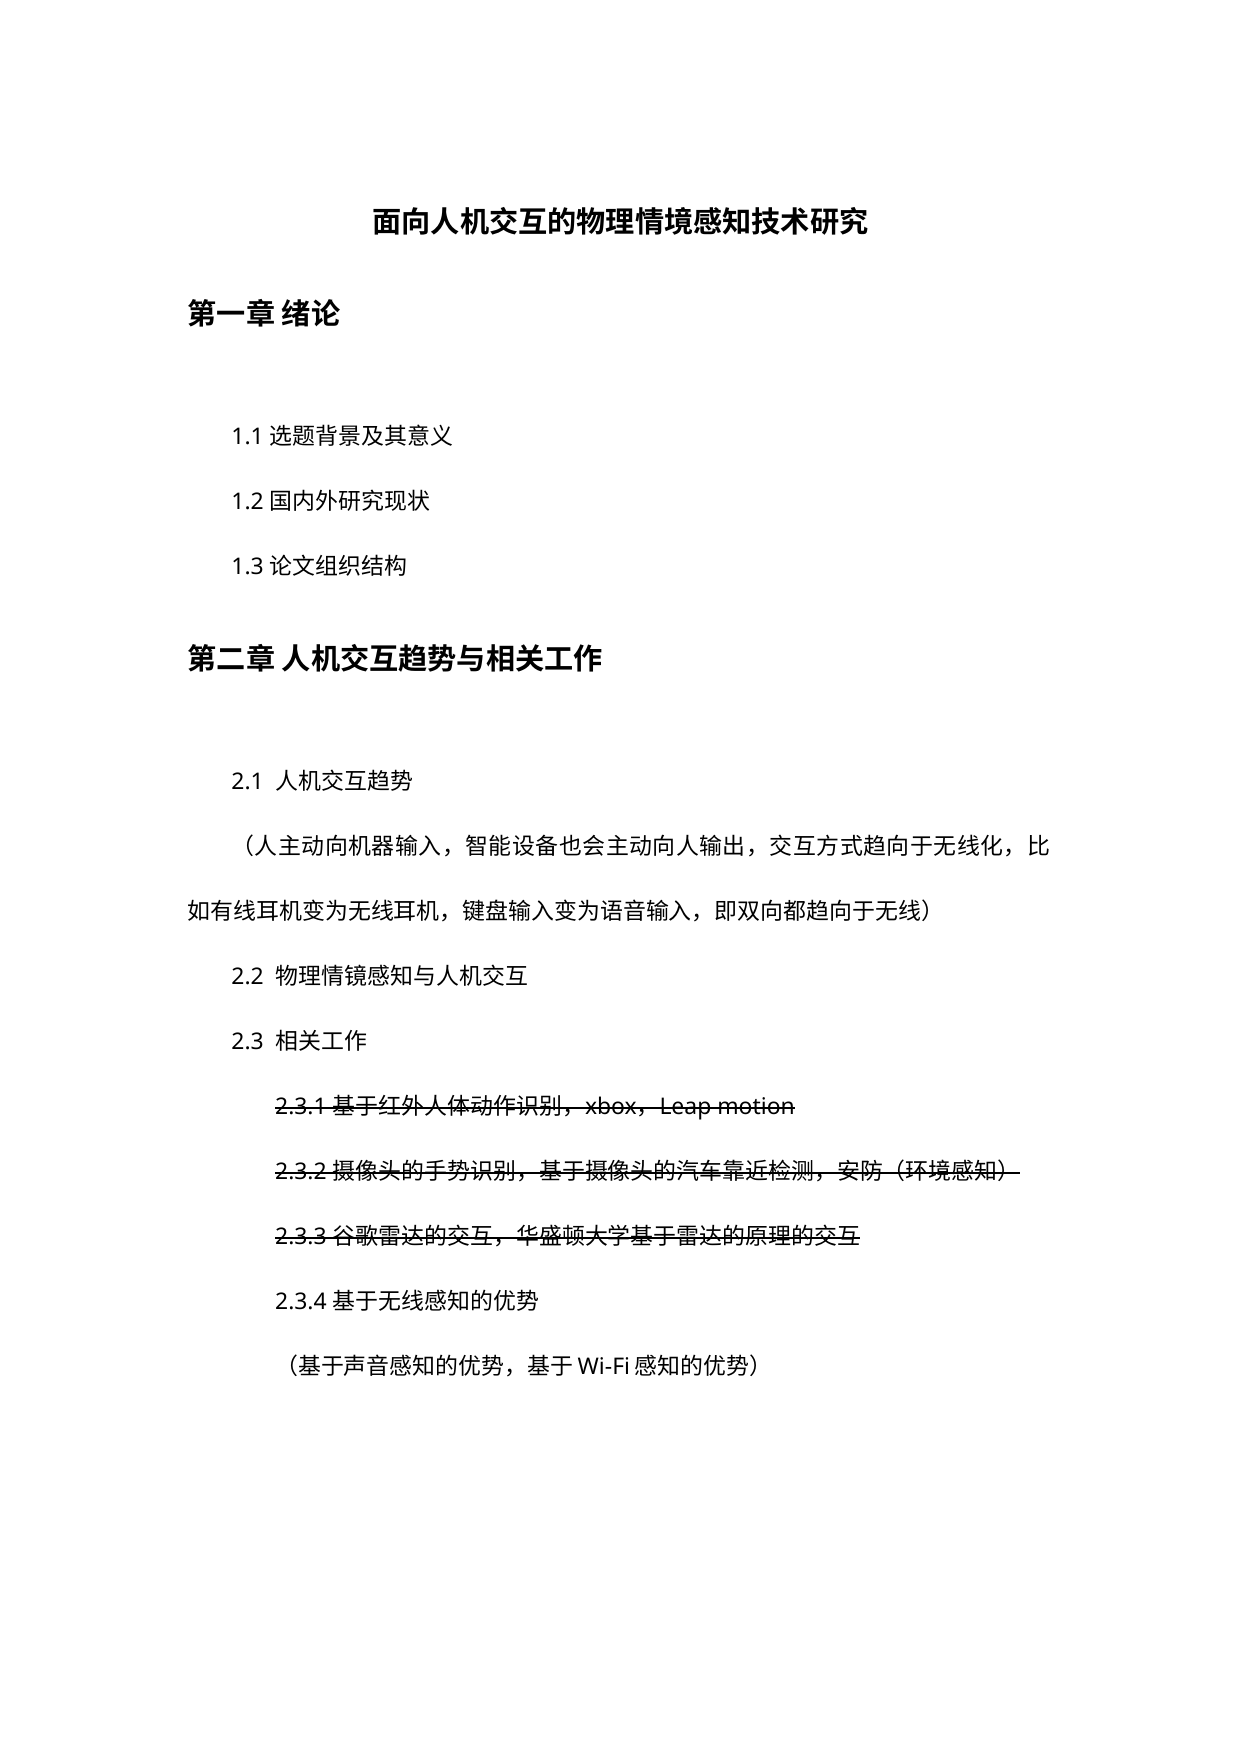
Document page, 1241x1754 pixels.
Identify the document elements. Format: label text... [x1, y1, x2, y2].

text 2.3.1 基于红外人体动作识别，xbox，Leap motion [231, 1072, 1053, 1137]
subtitle 第一章 绪论 [187, 279, 1053, 344]
text 1.1 选题背景及其意义 [187, 402, 1053, 467]
text 2.3.2 摄像头的手势识别，基于摄像头的汽车靠近检测，安防（环境感知） [231, 1137, 1053, 1202]
text 2.2 物理情镜感知与人机交互 [187, 942, 1053, 1007]
text 2.1 人机交互趋势 [187, 747, 1053, 812]
text 2.3.4 基于无线感知的优势 [231, 1267, 1053, 1332]
title 面向人机交互的物理情境感知技术研究 [187, 187, 1053, 252]
text 2.3 相关工作 [187, 1007, 1053, 1072]
text （基于声音感知的优势，基于Wi-Fi感知的优势） [231, 1332, 1053, 1397]
text 1.2 国内外研究现状 [187, 467, 1053, 532]
text 2.3.3 谷歌雷达的交互，华盛顿大学基于雷达的原理的交互 [231, 1202, 1053, 1267]
text 1.3 论文组织结构 [187, 532, 1053, 597]
text （人主动向机器输入，智能设备也会主动向人输出，交互方式趋向于无线化，比如有线耳机变为无线耳机，键盘输入变为语音输入，即双向都趋向于无线） [187, 812, 1053, 942]
subtitle 第二章 人机交互趋势与相关工作 [187, 624, 1053, 689]
